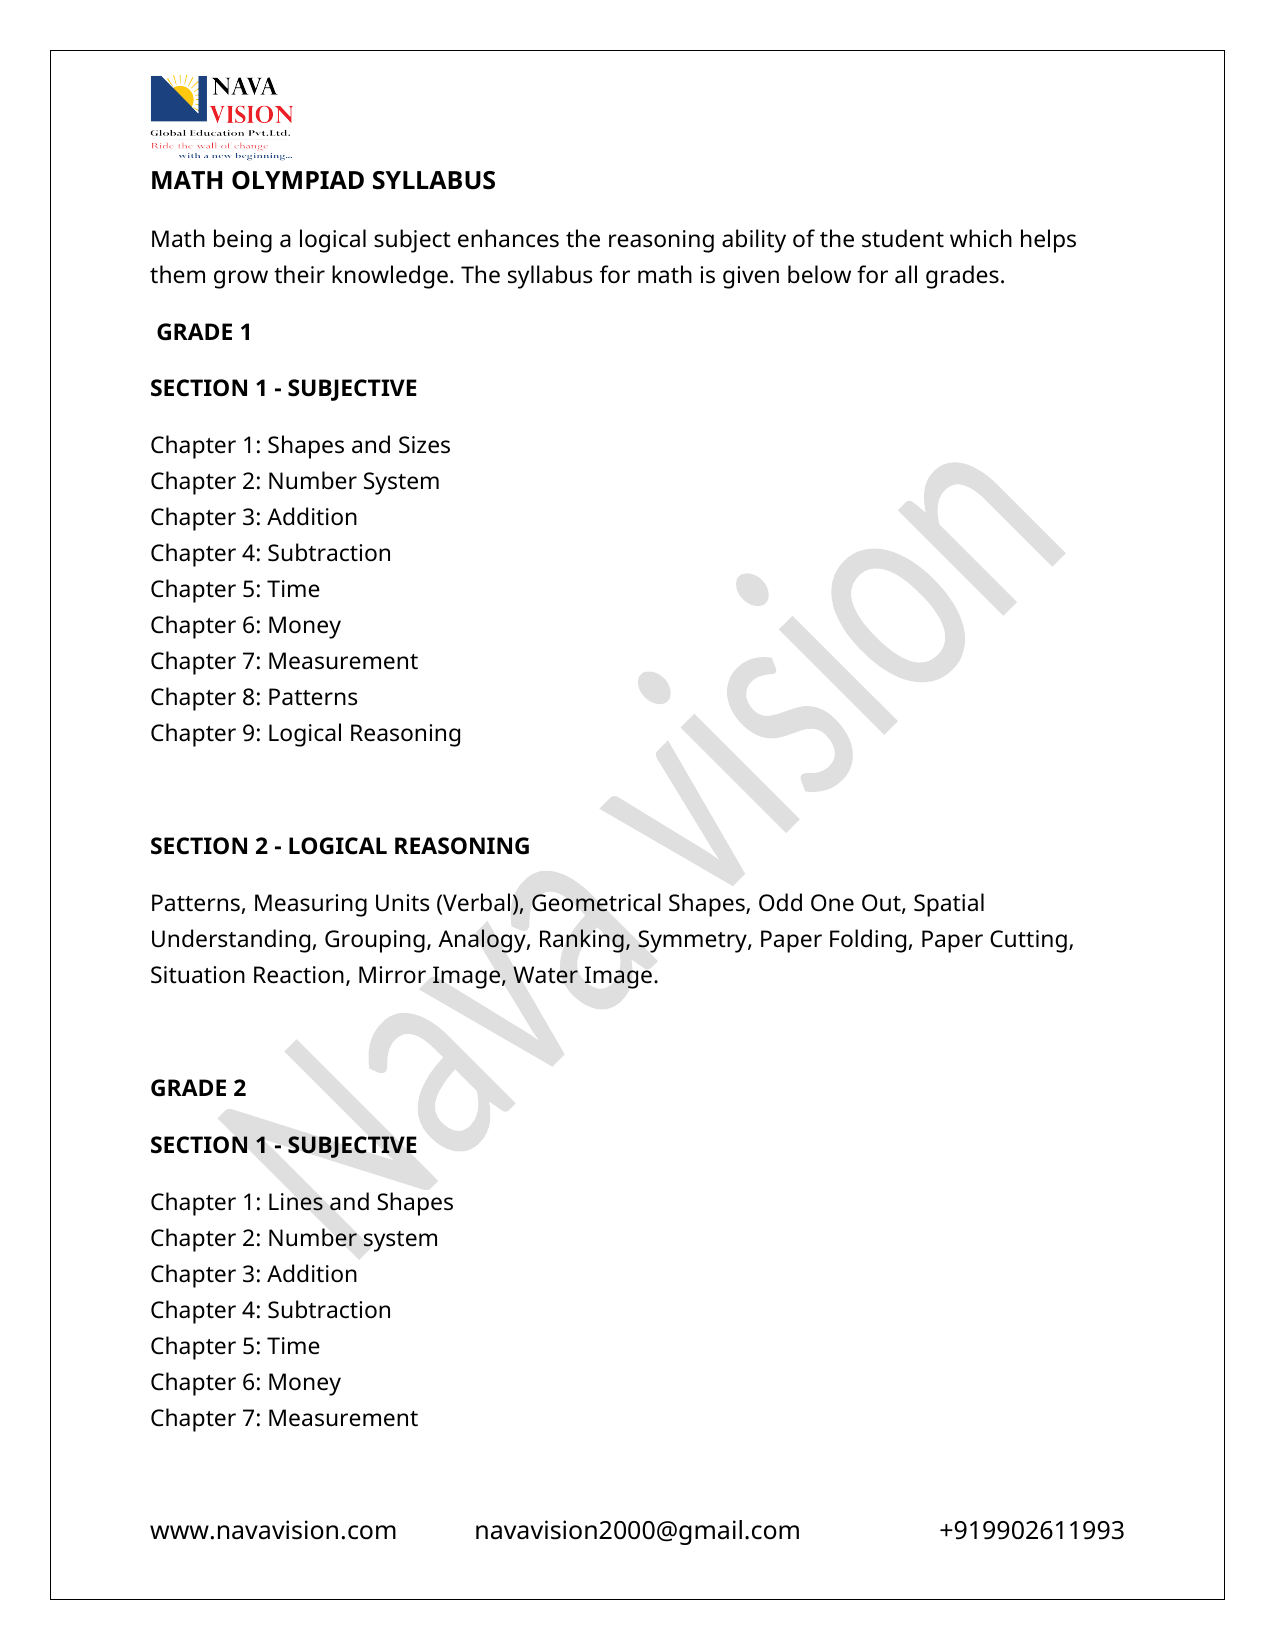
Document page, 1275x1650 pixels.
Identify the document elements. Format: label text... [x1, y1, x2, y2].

text GRADE 1 [150, 316, 1125, 347]
text MATH OLYMPIAD SYLLABUS [150, 163, 1125, 197]
text Math being a logical subject enhances the reasoning ability of the student which helps them grow their knowledge. The syllabus for math is given below for all grades. [150, 223, 1125, 290]
text Patterns, Measuring Units (Verbal), Geometrical Shapes, Odd One Out, Spatial Understanding, Grouping, Analogy, Ranking, Symmetry, Paper Folding, Paper Cutting, Situation Reaction, Mirror Image, Water Image. [150, 887, 1125, 990]
text SECTION 2 - LOGICAL REASONING [150, 830, 1125, 861]
text GRADE 2 [150, 1072, 1125, 1104]
text SECTION 1 - SUBJECTIVE [150, 372, 1125, 404]
text SECTION 1 - SUBJECTIVE [150, 1129, 1125, 1160]
text Chapter 1: Shapes and Sizes Chapter 2: Number System Chapter 3: Addition Chapter 4: Subtraction Chapter 5: Time Chapter 6: Money Chapter 7: Measurement Chapter 8: Patterns Chapter 9: Logical Reasoning [150, 429, 1125, 748]
picture [150, 75, 294, 163]
